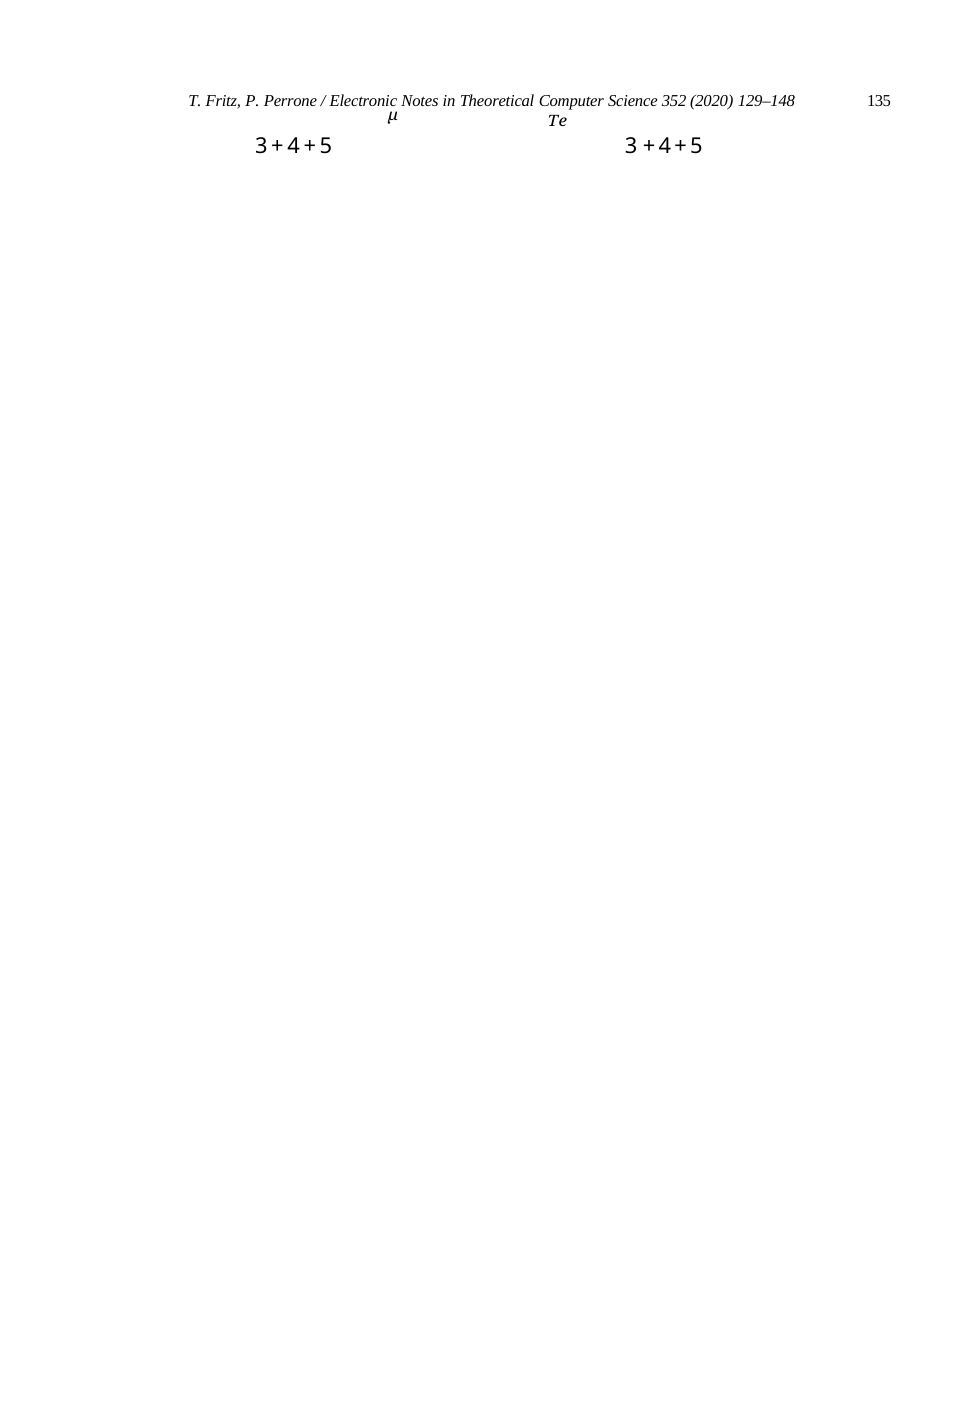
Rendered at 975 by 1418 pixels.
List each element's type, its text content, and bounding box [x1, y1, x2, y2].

text 3+4+5 3 +4+5 [71, 130, 886, 159]
text μ Te [71, 110, 884, 130]
